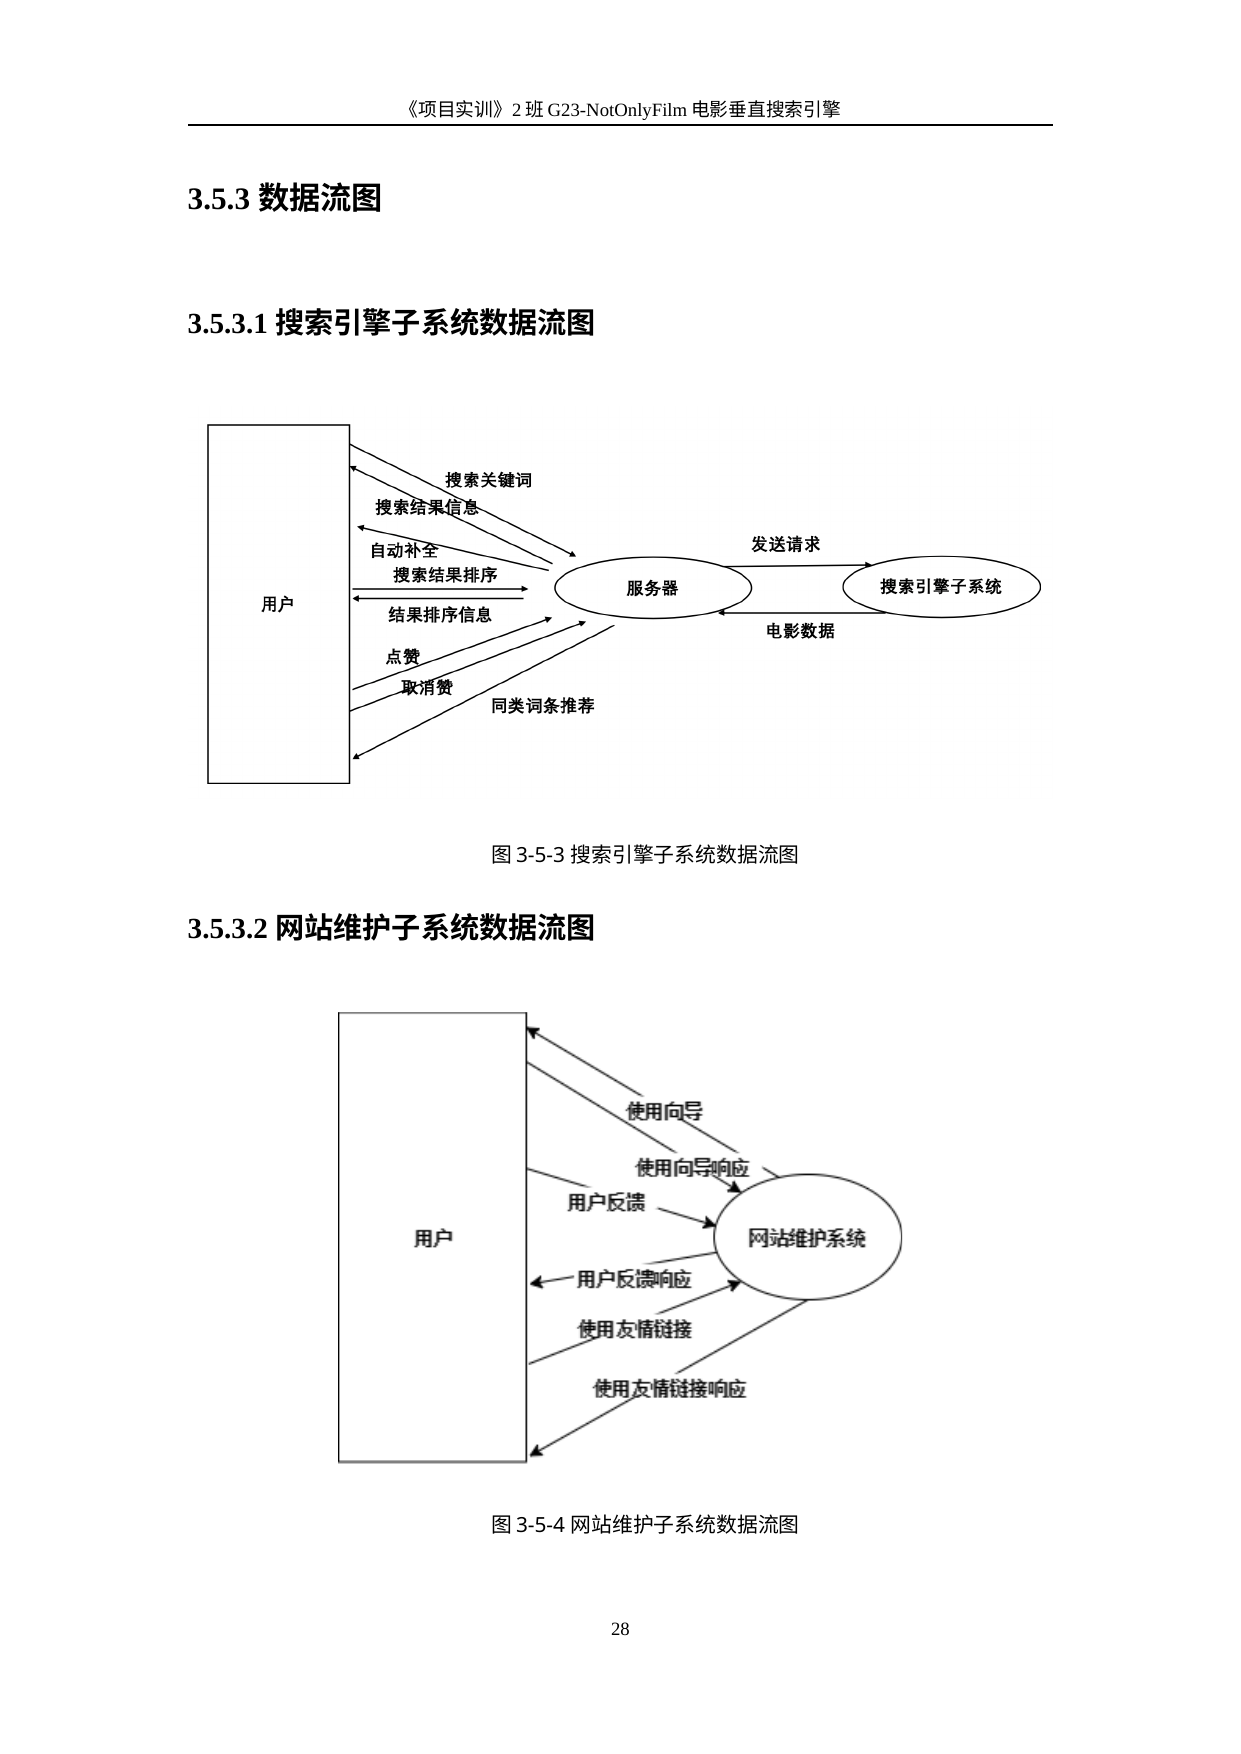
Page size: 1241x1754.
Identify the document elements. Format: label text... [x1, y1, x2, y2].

subtitle 数据流图 [187, 163, 1053, 228]
text 图3-5-4 网站维护子系统数据流图 [237, 1508, 1053, 1540]
picture [187, 406, 1053, 799]
subtitle 搜索引擎子系统数据流图 [187, 288, 1053, 353]
picture [338, 1012, 903, 1470]
text 图3-5-3 搜索引擎子系统数据流图 [237, 837, 1053, 870]
subtitle 网站维护子系统数据流图 [187, 893, 1053, 958]
